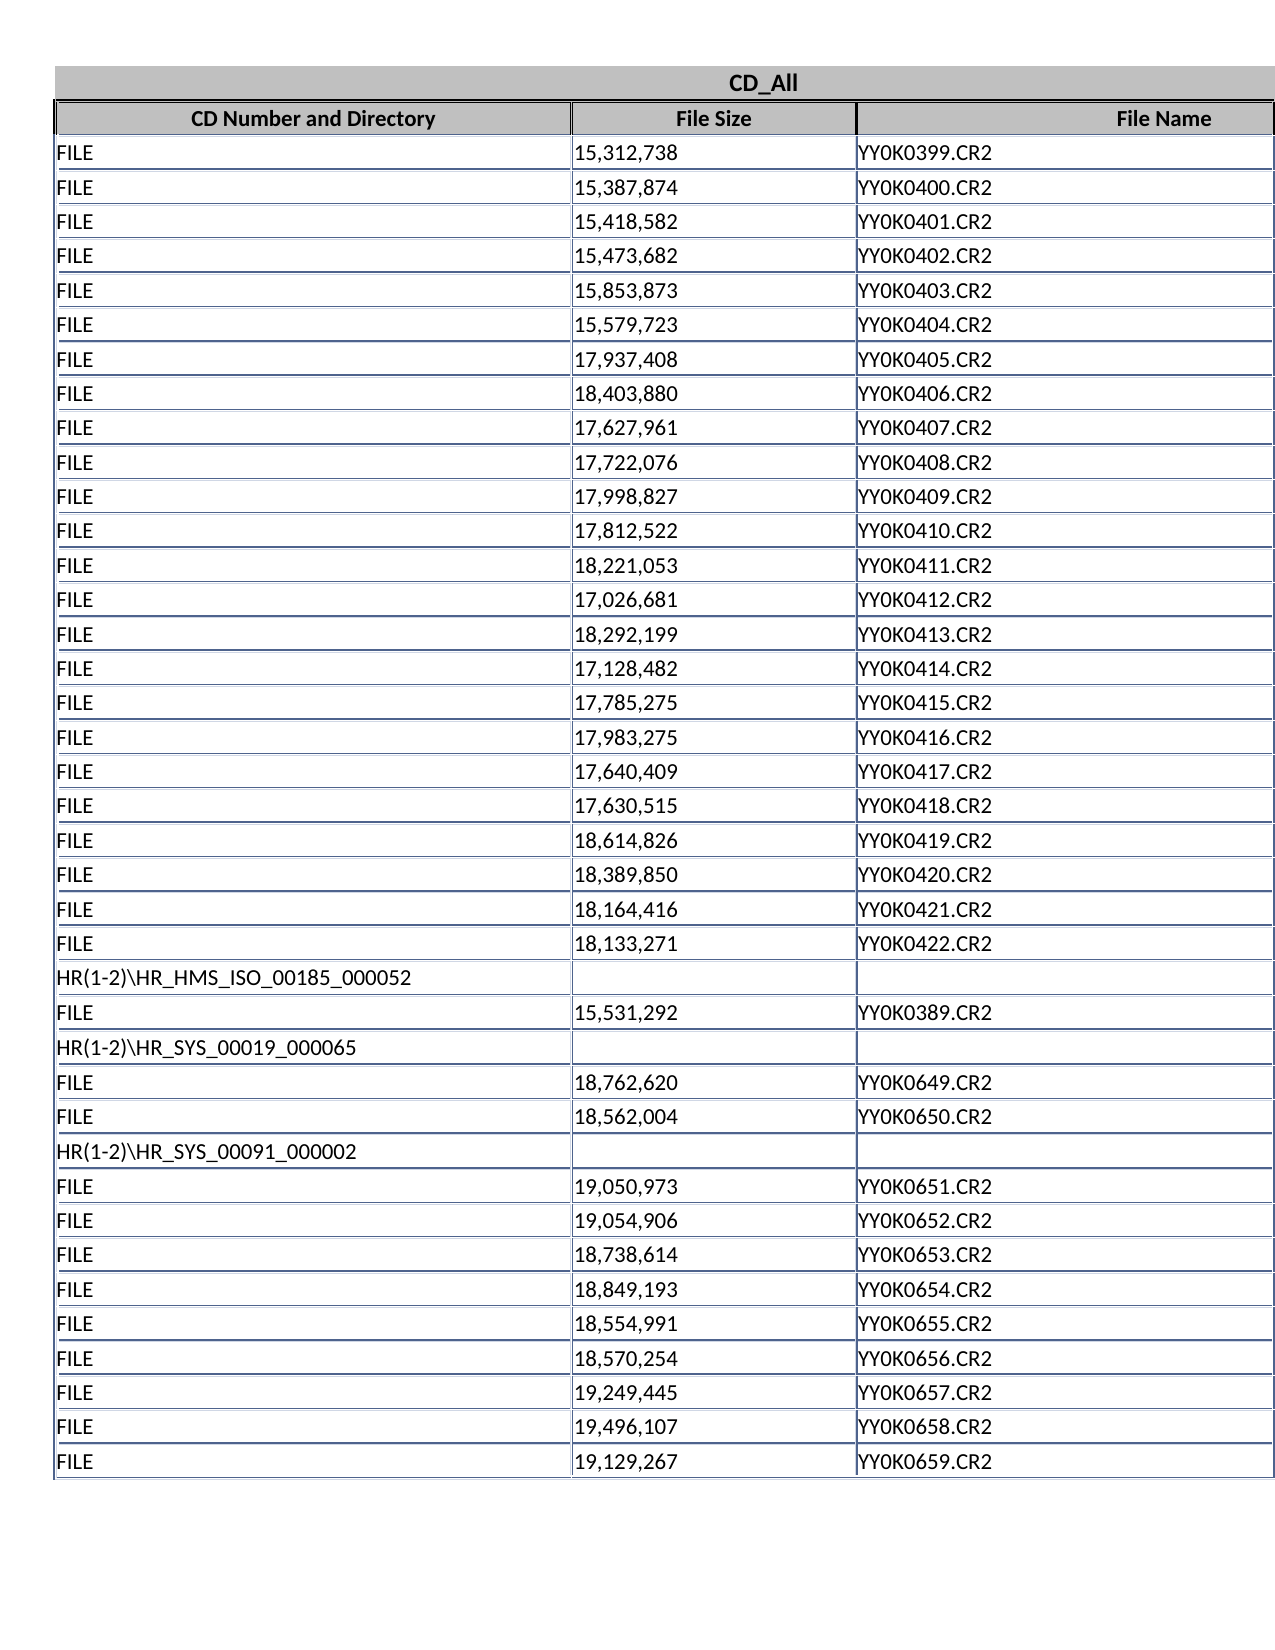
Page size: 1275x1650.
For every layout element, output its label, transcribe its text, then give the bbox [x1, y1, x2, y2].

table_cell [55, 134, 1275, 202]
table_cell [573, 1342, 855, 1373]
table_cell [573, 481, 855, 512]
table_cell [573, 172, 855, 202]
table_cell File Name [858, 99, 1275, 134]
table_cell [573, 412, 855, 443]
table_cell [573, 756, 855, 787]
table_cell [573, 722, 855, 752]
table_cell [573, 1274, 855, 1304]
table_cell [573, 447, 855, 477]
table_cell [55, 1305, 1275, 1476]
table_cell File Size [573, 103, 855, 134]
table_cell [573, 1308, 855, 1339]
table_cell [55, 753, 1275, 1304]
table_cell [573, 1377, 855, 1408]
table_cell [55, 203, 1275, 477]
table_header CD_All [55, 66, 1275, 99]
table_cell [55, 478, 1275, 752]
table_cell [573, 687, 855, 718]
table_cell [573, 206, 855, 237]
table_cell CD Number and Directory [57, 101, 570, 134]
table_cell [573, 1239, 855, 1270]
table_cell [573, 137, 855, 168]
